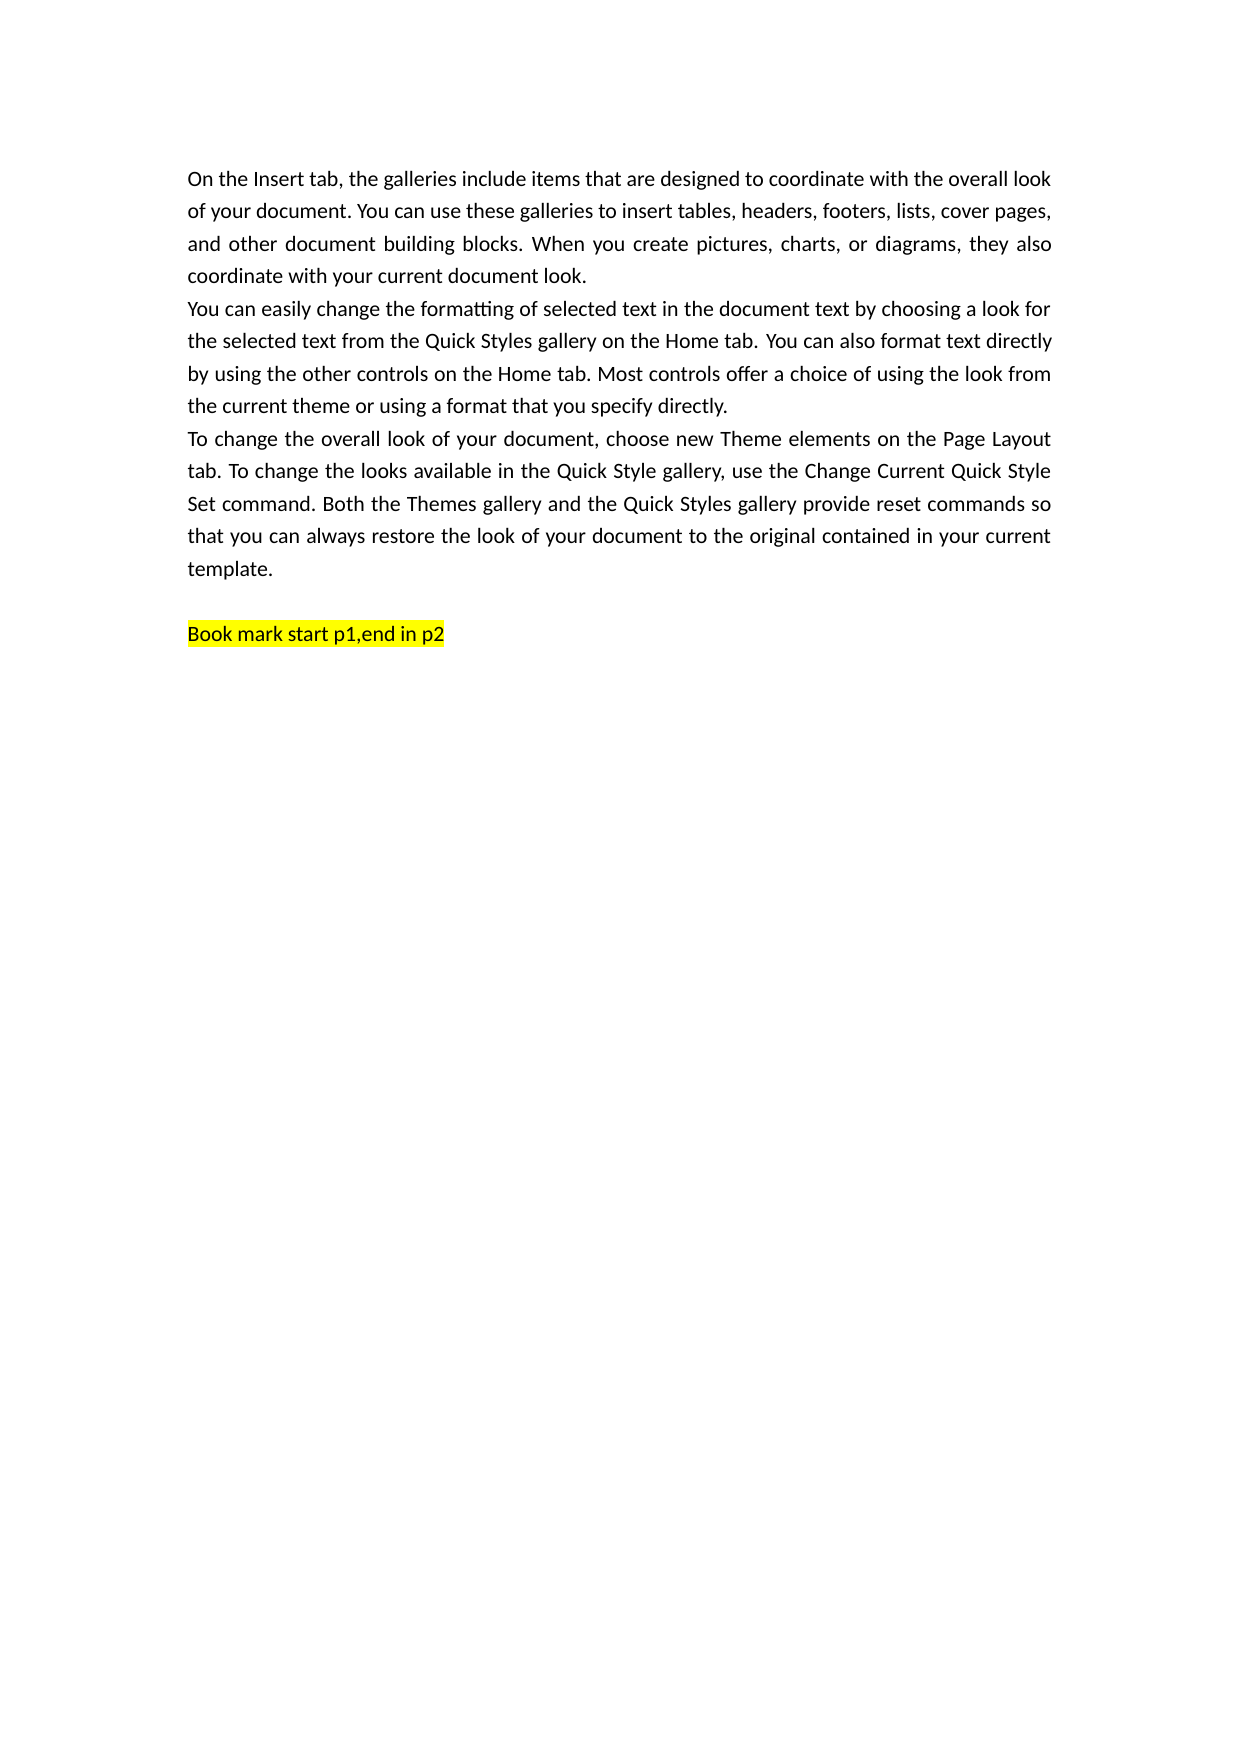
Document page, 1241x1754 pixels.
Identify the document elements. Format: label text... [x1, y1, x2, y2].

text You can easily change the formatting of selected text in the document text by choosing a look for the selected text from the Quick Styles gallery on the Home tab. You can also format text directly by using the other controls on the Home tab. Most controls offer a choice of using the look from the current theme or using a format that you specify directly. [187, 292, 1053, 422]
text On the Insert tab, the galleries include items that are designed to coordinate with the overall look of your document. You can use these galleries to insert tables, headers, footers, lists, cover pages, and other document building blocks. When you create pictures, charts, or diagrams, they also coordinate with your current document look. [187, 162, 1053, 292]
text Book mark start p1,end in p2 [187, 617, 1053, 649]
text To change the overall look of your document, choose new Theme elements on the Page Layout tab. To change the looks available in the Quick Style gallery, use the Change Current Quick Style Set command. Both the Themes gallery and the Quick Styles gallery provide reset commands so that you can always restore the look of your document to the original contained in your current template. [187, 422, 1053, 584]
